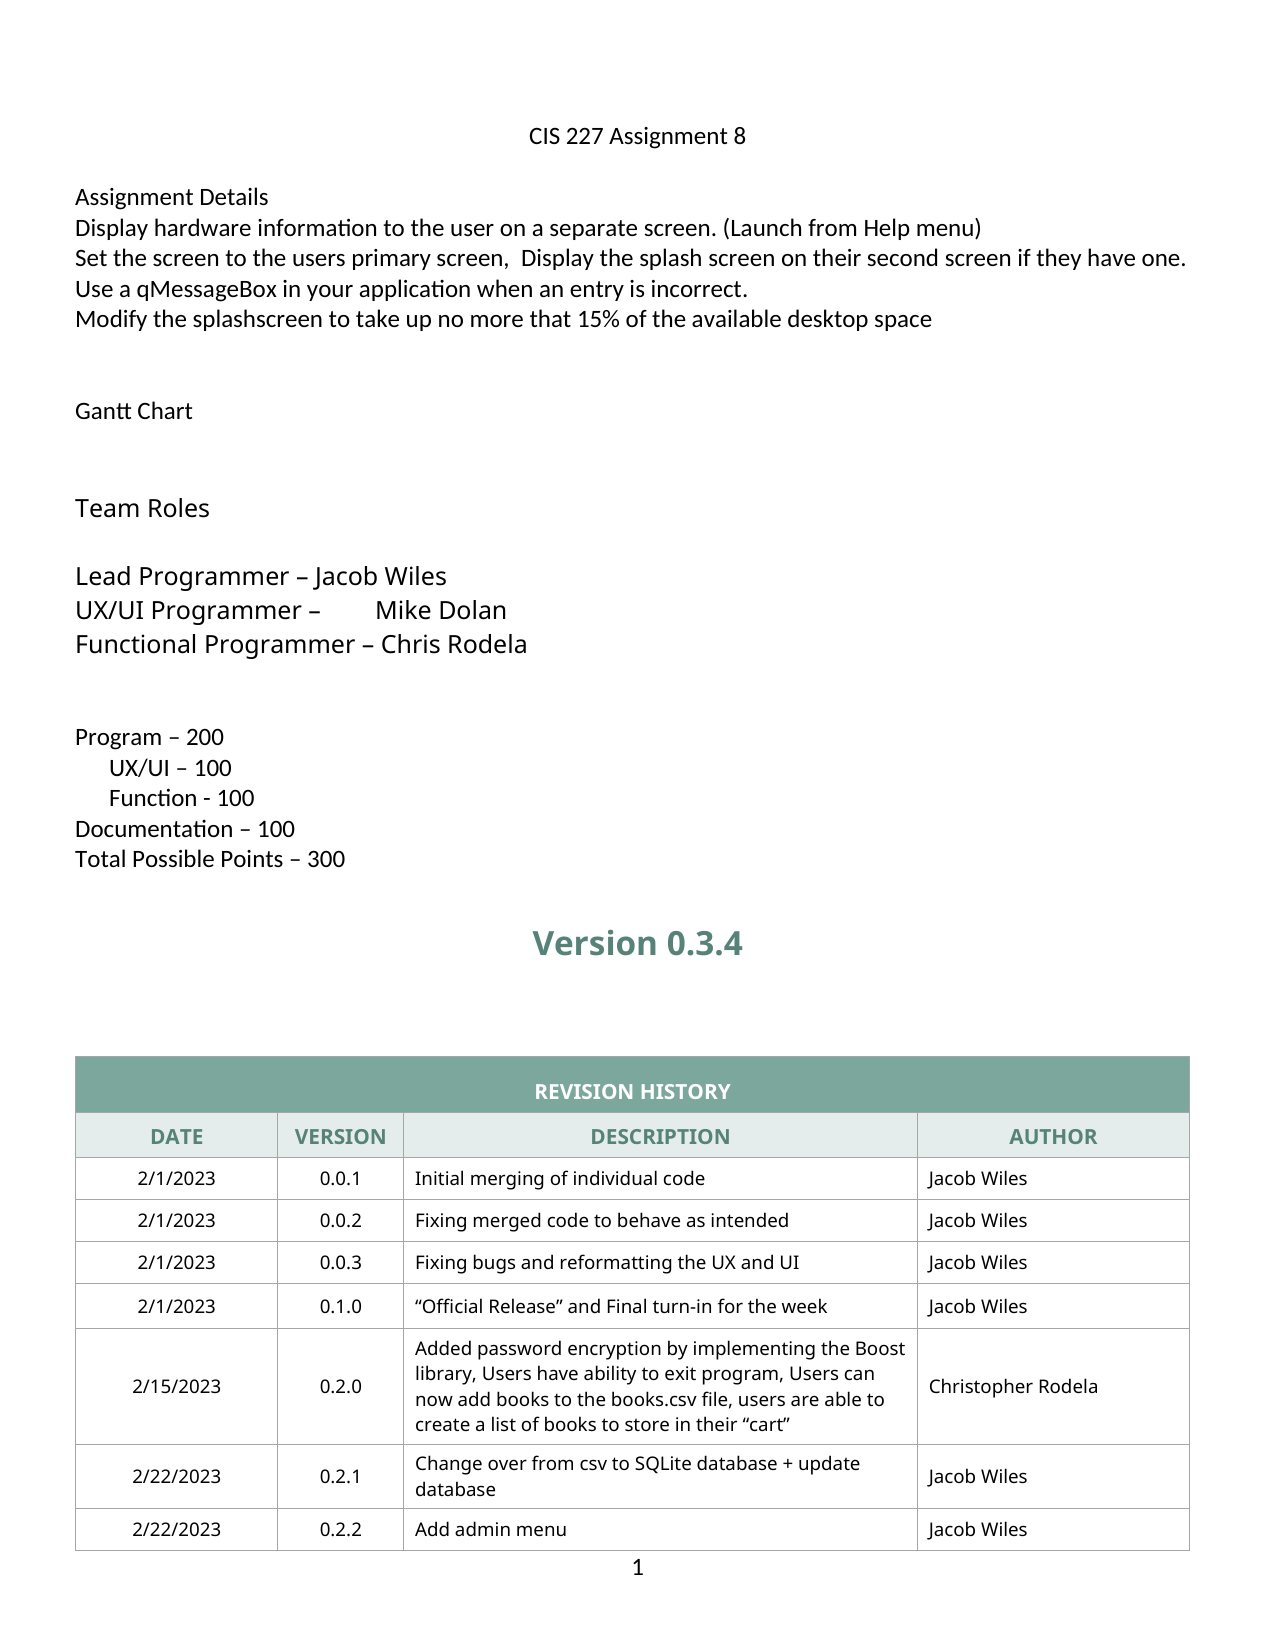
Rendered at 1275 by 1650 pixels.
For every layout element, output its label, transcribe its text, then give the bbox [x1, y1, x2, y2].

table_cell Jacob Wiles [918, 1242, 1189, 1283]
table_cell Jacob Wiles [918, 1200, 1189, 1241]
table_cell “Official Release” and Final turn-in for the week [404, 1284, 917, 1328]
text CIS 227 Assignment 8 [75, 120, 1200, 151]
text Display hardware information to the user on a separate screen. (Launch from Help menu) [75, 212, 1200, 242]
table_cell DESCRIPTION [404, 1113, 917, 1157]
table_cell 0.1.0 [278, 1284, 403, 1328]
table_cell 2/1/2023 [76, 1200, 277, 1241]
table_cell 2/1/2023 [76, 1242, 277, 1283]
table_cell 2/22/2023 [76, 1509, 277, 1550]
text Gantt Chart [75, 395, 1200, 426]
table_cell 0.2.1 [278, 1445, 403, 1508]
text Version 0.3.4 [75, 919, 1200, 965]
table_cell DATE [76, 1113, 277, 1157]
text Program – 200 [75, 722, 1200, 752]
text Assignment Details [75, 181, 1200, 212]
table_cell Jacob Wiles [918, 1445, 1189, 1508]
table_cell AUTHOR [918, 1113, 1189, 1157]
text Team Roles [75, 490, 1200, 524]
table_cell VERSION [278, 1113, 403, 1157]
table_cell Change over from csv to SQLite database + update database [404, 1445, 917, 1508]
table_cell 0.0.2 [278, 1200, 403, 1241]
table_cell Jacob Wiles [918, 1158, 1189, 1199]
text UX/UI – 100 [75, 752, 1200, 783]
text Documentation – 100 [75, 813, 1200, 844]
table_cell Jacob Wiles [918, 1284, 1189, 1328]
text Use a qMessageBox in your application when an entry is incorrect. [75, 273, 1200, 303]
table_cell Fixing merged code to behave as intended [404, 1200, 917, 1241]
text Set the screen to the users primary screen, Display the splash screen on their second screen if they have one. [75, 242, 1200, 273]
table_cell Fixing bugs and reformatting the UX and UI [404, 1242, 917, 1283]
table_cell Jacob Wiles [918, 1509, 1189, 1550]
text Functional Programmer – Chris Rodela [75, 626, 1200, 661]
table_cell 0.2.0 [278, 1329, 403, 1443]
text Function - 100 [75, 783, 1200, 813]
table_header REVISION HISTORY [76, 1057, 1189, 1112]
table_cell Initial merging of individual code [404, 1158, 917, 1199]
text Total Possible Points – 300 [75, 844, 1200, 874]
table_cell 0.2.2 [278, 1509, 403, 1550]
table_cell 0.0.1 [278, 1158, 403, 1199]
table_cell 0.0.3 [278, 1242, 403, 1283]
table_cell 2/1/2023 [76, 1158, 277, 1199]
table_cell Add admin menu [404, 1509, 917, 1550]
table_cell Christopher Rodela [918, 1329, 1189, 1443]
table_cell Added password encryption by implementing the Boost library, Users have ability to exit program, Users can now add books to the books.csv file, users are able to create a list of books to store in their “cart” [404, 1329, 917, 1443]
text Modify the splashscreen to take up no more that 15% of the available desktop space [75, 303, 1200, 334]
text UX/UI Programmer – Mike Dolan [75, 592, 1200, 626]
table_cell 2/22/2023 [76, 1445, 277, 1508]
table_cell 2/1/2023 [76, 1284, 277, 1328]
text Lead Programmer – Jacob Wiles [75, 558, 1200, 592]
table_cell 2/15/2023 [76, 1329, 277, 1443]
